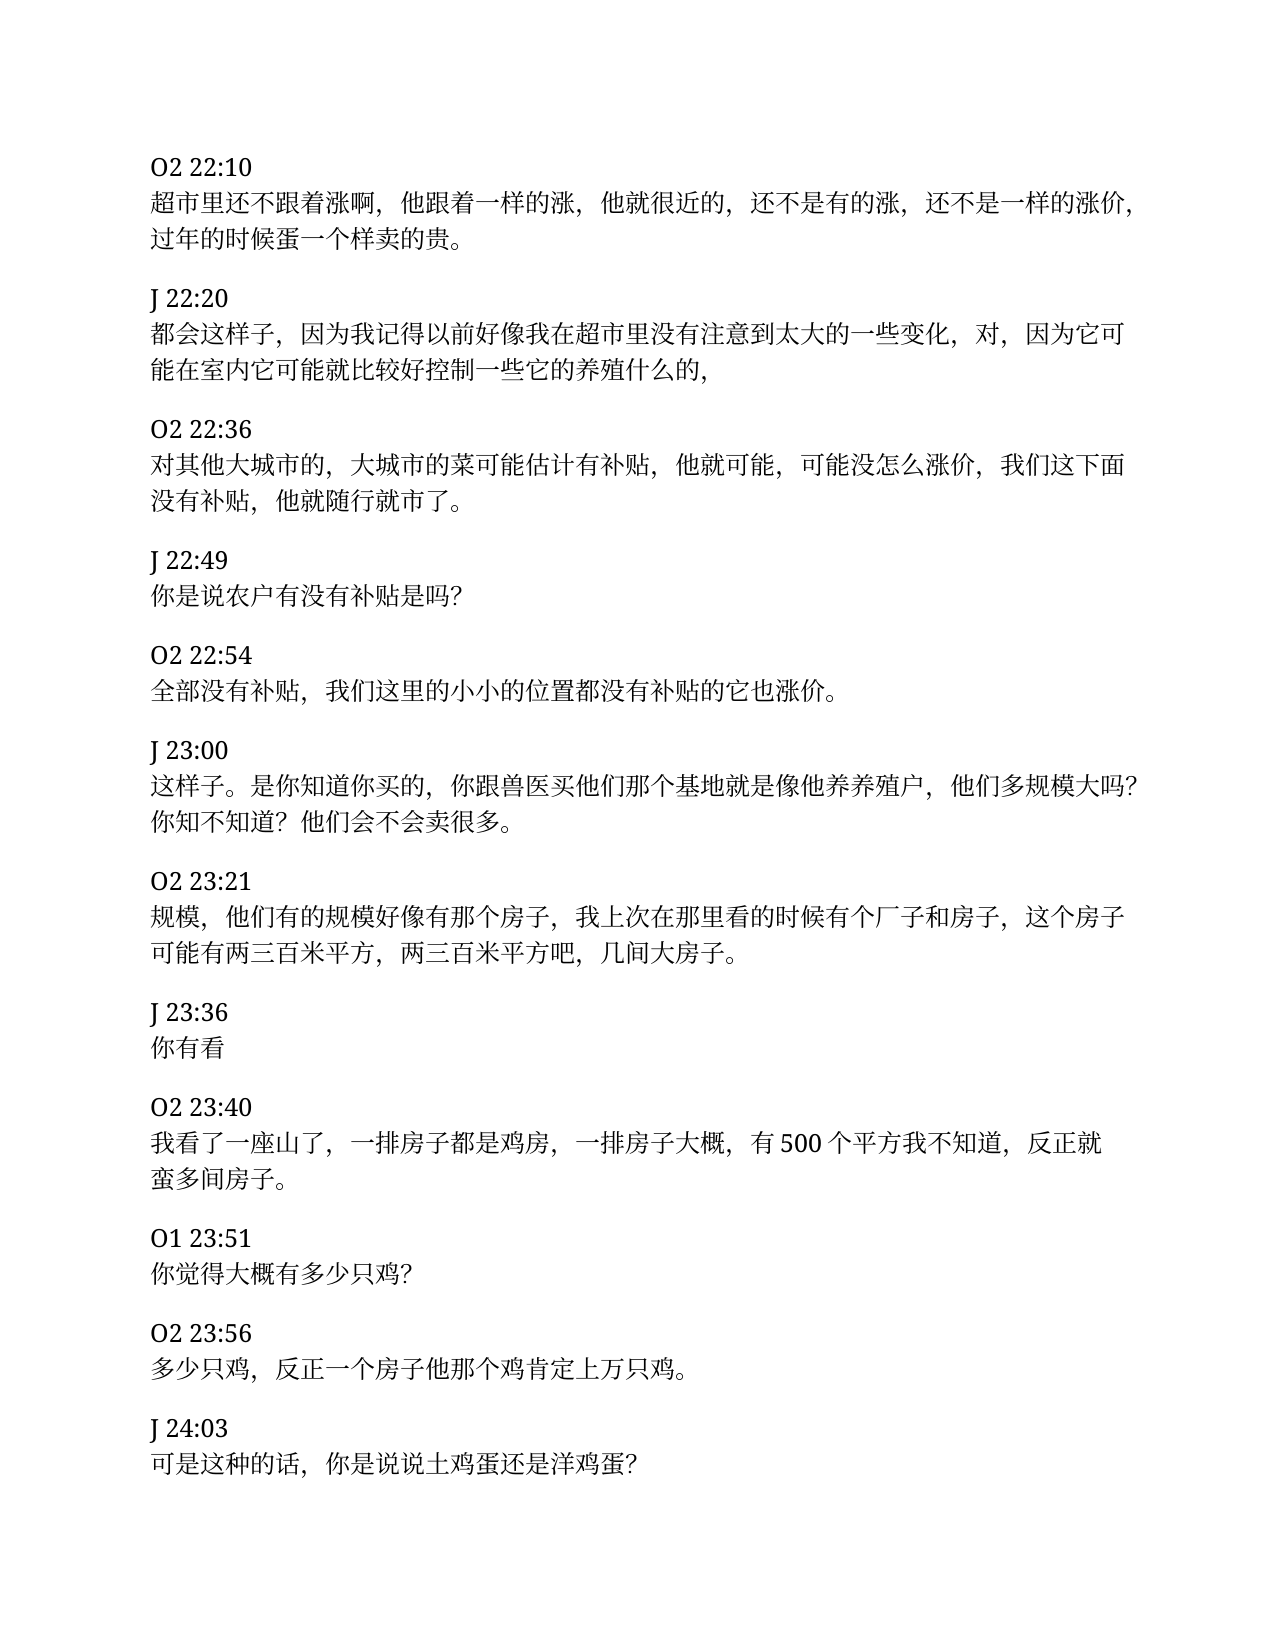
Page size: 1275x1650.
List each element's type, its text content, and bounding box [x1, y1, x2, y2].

text J 24:03 可是这种的话，你是说说土鸡蛋还是洋鸡蛋？ [150, 1411, 1125, 1481]
text O1 23:51 你觉得大概有多少只鸡？ [150, 1221, 1125, 1291]
text J 22:20 都会这样子，因为我记得以前好像我在超市里没有注意到太大的一些变化，对，因为它可能在室内它可能就比较好控制一些它的养殖什么的， [150, 281, 1125, 387]
text J 23:36 你有看 [150, 995, 1125, 1065]
text O2 23:21 规模，他们有的规模好像有那个房子，我上次在那里看的时候有个厂子和房子，这个房子可能有两三百米平方，两三百米平方吧，几间大房子。 [150, 864, 1125, 970]
text O2 23:40 我看了一座山了，一排房子都是鸡房，一排房子大概，有500个平方我不知道，反正就蛮多间房子。 [150, 1090, 1125, 1196]
text O2 22:54 全部没有补贴，我们这里的小小的位置都没有补贴的它也涨价。 [150, 638, 1125, 708]
text J 23:00 这样子。是你知道你买的，你跟兽医买他们那个基地就是像他养养殖户，他们多规模大吗？你知不知道？他们会不会卖很多。 [150, 733, 1125, 839]
text O2 22:10 超市里还不跟着涨啊，他跟着一样的涨，他就很近的，还不是有的涨，还不是一样的涨价，过年的时候蛋一个样卖的贵。 [150, 150, 1125, 256]
text J 22:49 你是说农户有没有补贴是吗？ [150, 543, 1125, 613]
text O2 22:36 对其他大城市的，大城市的菜可能估计有补贴，他就可能，可能没怎么涨价，我们这下面没有补贴，他就随行就市了。 [150, 412, 1125, 518]
text O2 23:56 多少只鸡，反正一个房子他那个鸡肯定上万只鸡。 [150, 1316, 1125, 1386]
